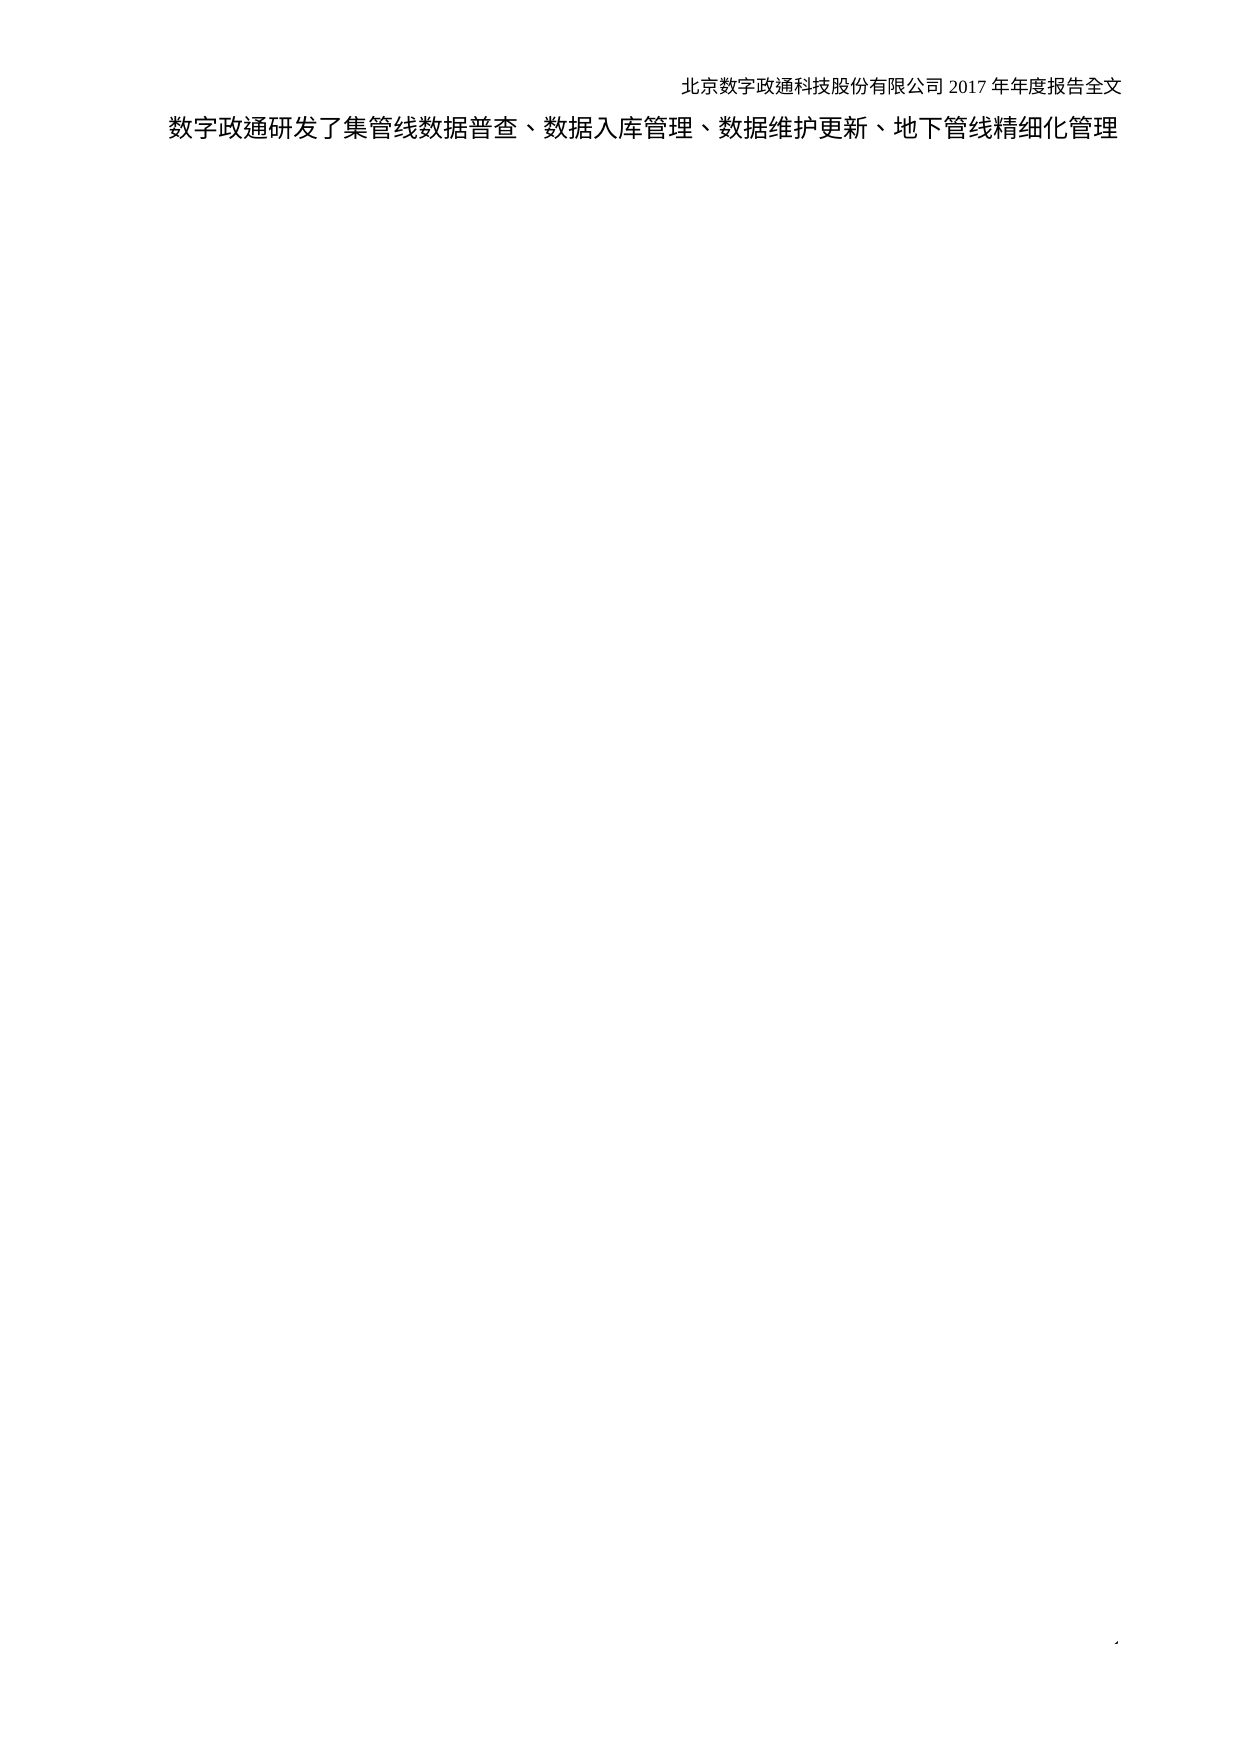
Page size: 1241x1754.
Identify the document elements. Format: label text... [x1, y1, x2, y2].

text 数字政通研发了集管线数据普查、数据入库管理、数据维护更新、地下管线精细化管理 [168, 110, 1136, 144]
